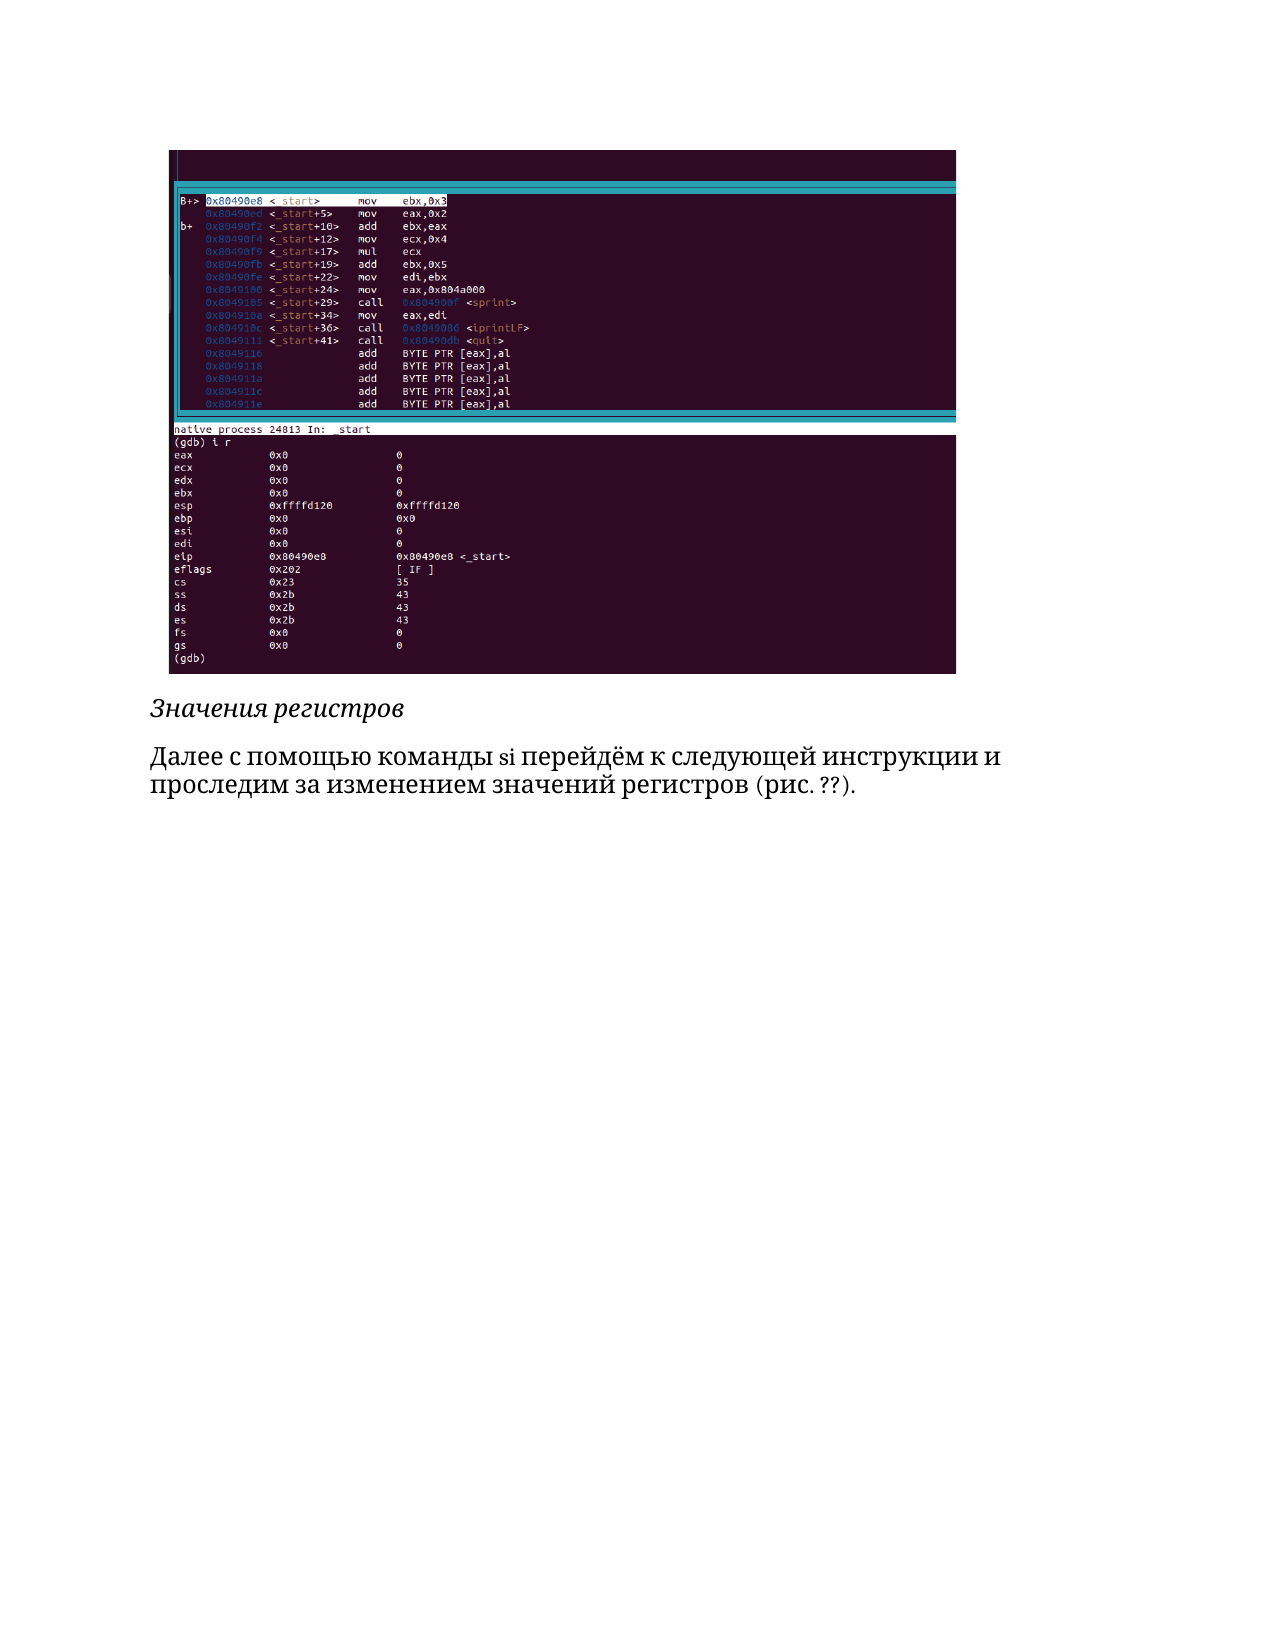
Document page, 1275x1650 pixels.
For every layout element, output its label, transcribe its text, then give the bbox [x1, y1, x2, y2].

text Далее с помощью команды si перейдём к следующей инструкции и проследим за изменением значений регистров (рис. ??). [150, 742, 1125, 800]
picture [168, 150, 957, 674]
text Значения регистров [150, 695, 1125, 724]
